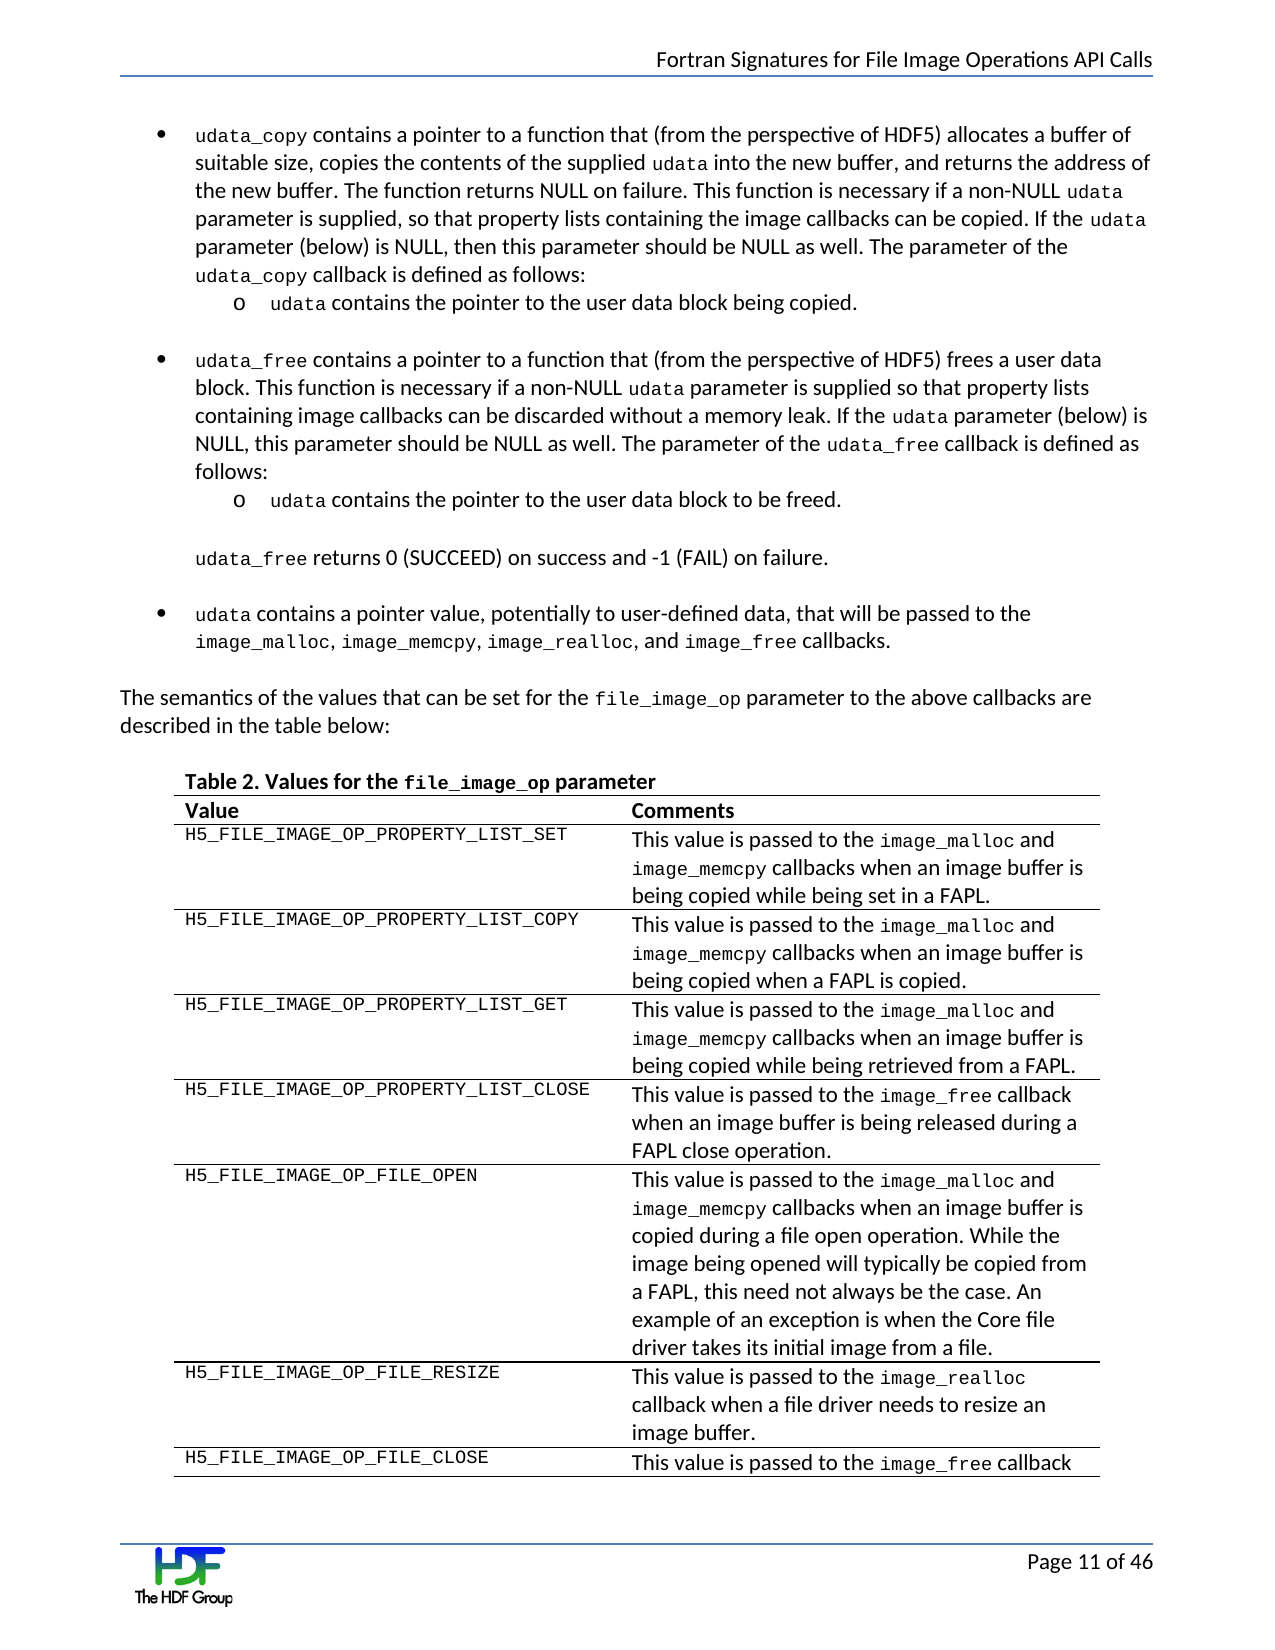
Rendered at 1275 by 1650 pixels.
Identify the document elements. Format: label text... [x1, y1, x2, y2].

table_cell This value is passed to the image_malloc and image_memcpy callbacks when an image buffer is being copied when a FAPL is copied. [620, 910, 1099, 994]
table_cell This value is passed to the image_realloc callback when a file driver needs to resize an image buffer. [620, 1363, 1099, 1447]
picture [135, 1547, 233, 1607]
table_cell This value is passed to the image_malloc and image_memcpy callbacks when an image buffer is being copied while being set in a FAPL. [620, 825, 1099, 909]
table_cell This value is passed to the image_malloc and image_memcpy callbacks when an image buffer is being copied while being retrieved from a FAPL. [620, 995, 1099, 1079]
table_cell This value is passed to the image_malloc and image_memcpy callbacks when an image buffer is copied during a file open operation. While the image being opened will typically be copied from a FAPL, this need not always be the case. An example of an exception is when the Core file driver takes its initial image from a file. [620, 1165, 1099, 1361]
table_header Table 2. Values for the file_image_op parameter [174, 767, 1099, 795]
table_cell This value is passed to the image_free callback when an image buffer is being released during a FAPL close operation. [620, 1080, 1099, 1164]
list udata_free contains a pointer to a function that (from the perspective of HDF5) frees a user data block. This function is necessary if a non-NULL udata parameter is supplied so that property lists containing image callbacks can be discarded without a memory leak. If the udata parameter (below) is NULL, this parameter should be NULL as well. The parameter of the udata_free callback is defined as follows: [157, 345, 1153, 485]
table_cell H5_FILE_IMAGE_OP_PROPERTY_LIST_GET [174, 995, 620, 1079]
list udata contains the pointer to the user data block to be freed. [232, 485, 1153, 514]
table_cell Comments [620, 796, 1099, 824]
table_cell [620, 1448, 1099, 1476]
list udata_copy contains a pointer to a function that (from the perspective of HDF5) allocates a buffer of suitable size, copies the contents of the supplied udata into the new buffer, and returns the address of the new buffer. The function returns NULL on failure. This function is necessary if a non-NULL udata parameter is supplied, so that property lists containing the image callbacks can be copied. If the udata parameter (below) is NULL, then this parameter should be NULL as well. The parameter of the udata_copy callback is defined as follows: [157, 120, 1153, 288]
table_cell H5_FILE_IMAGE_OP_PROPERTY_LIST_COPY [174, 910, 620, 994]
table_cell Value [174, 796, 620, 824]
list udata contains a pointer value, potentially to user-defined data, that will be passed to the image_malloc, image_memcpy, image_realloc, and image_free callbacks. [157, 599, 1153, 655]
table_cell H5_FILE_IMAGE_OP_FILE_CLOSE [174, 1448, 620, 1476]
list udata contains the pointer to the user data block being copied. [232, 288, 1153, 317]
table_cell H5_FILE_IMAGE_OP_PROPERTY_LIST_SET [174, 825, 620, 909]
table_cell H5_FILE_IMAGE_OP_PROPERTY_LIST_CLOSE [174, 1080, 620, 1164]
table_cell H5_FILE_IMAGE_OP_FILE_RESIZE [174, 1363, 620, 1447]
text The semantics of the values that can be set for the file_image_op parameter to the above callbacks are described in the table below: [120, 683, 1153, 739]
table_cell H5_FILE_IMAGE_OP_FILE_OPEN [174, 1165, 620, 1361]
text udata_free returns 0 (SUCCEED) on success and -1 (FAIL) on failure. [195, 543, 1153, 571]
